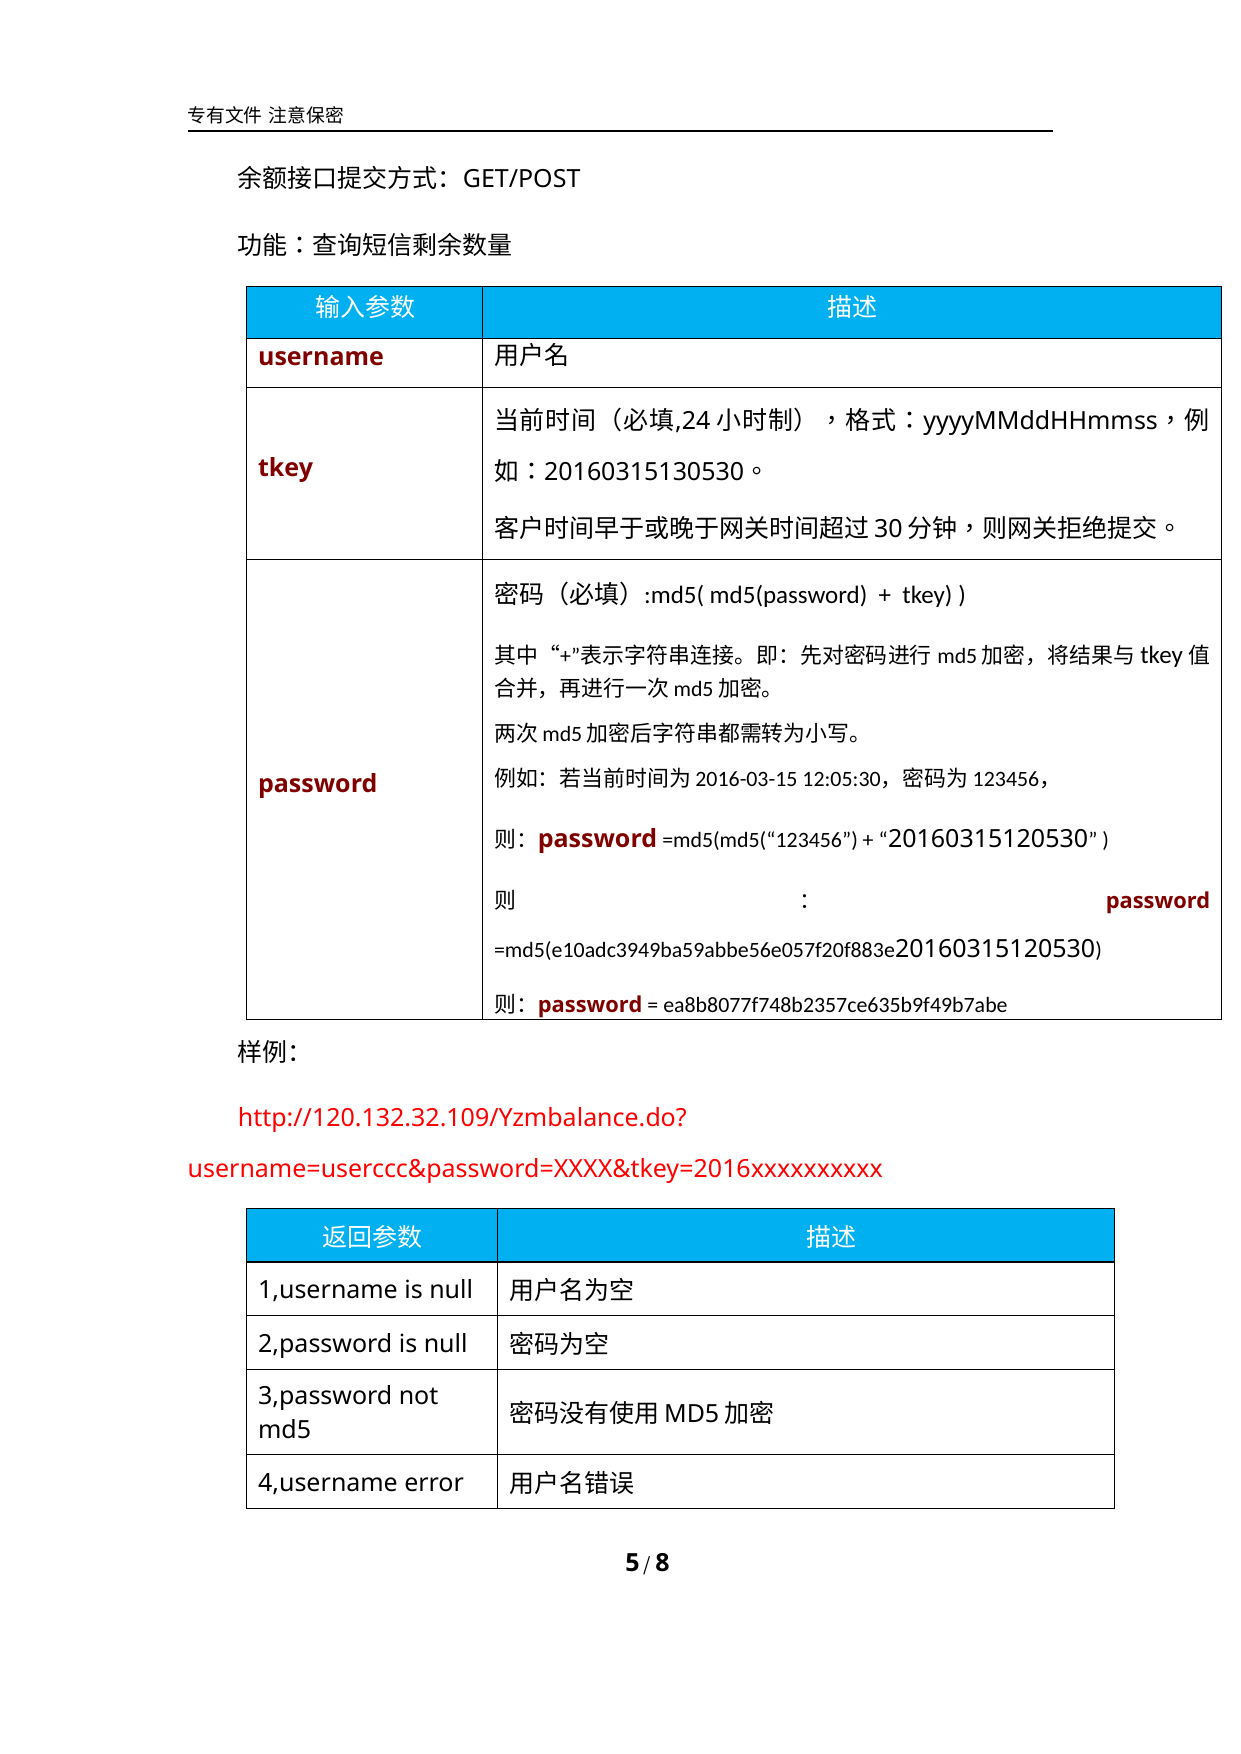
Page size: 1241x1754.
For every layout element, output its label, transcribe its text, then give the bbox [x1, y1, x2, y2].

table_header 描述 [498, 1209, 1114, 1261]
table_cell 密码（必填）:md5( md5(password) + tkey) ) 其中“+”表示字符串连接。即：先对密码进行md5加密，将结果与tkey值合并，再进行一次md5加密。 两次md5加密后字符串都需转为小写。 例如：若当前时间为2016-03-15 12:05:30，密码为123456， 则：password =md5(md5(“123456”) + “20160315120530” ) 则：password =md5(e10adc3949ba59abbe56e057f20f883e20160315120530) 则：password = ea8b8077f748b2357ce635b9f49b7abe [483, 560, 1221, 1019]
table_cell 用户名 [483, 339, 1221, 387]
table_cell 2,password is null [247, 1316, 497, 1368]
table_header 返回参数 [247, 1209, 497, 1261]
table_cell tkey [247, 388, 482, 559]
text http://120.132.32.109/Yzmbalance.do?username=userccc&password=XXXX&tkey=2016xxxxxxxxxx [187, 1099, 1053, 1185]
text 样例： [187, 1033, 1053, 1069]
table_cell 用户名为空 [498, 1263, 1114, 1315]
table_header 描述 [483, 287, 1221, 338]
table_cell 4,username error [247, 1455, 497, 1507]
table_cell 当前时间（必填,24小时制），格式：yyyyMMddHHmmss，例如：20160315130530。 客户时间早于或晚于网关时间超过30分钟，则网关拒绝提交。 [483, 388, 1221, 559]
table_cell 密码没有使用MD5加密 [498, 1370, 1114, 1454]
text 功能：查询短信剩余数量 [187, 225, 1053, 262]
table_cell 1,username is null [247, 1263, 497, 1315]
table_cell 3,password not md5 [247, 1370, 497, 1454]
table_cell username [247, 339, 482, 387]
table_cell 密码为空 [498, 1316, 1114, 1368]
table_cell password [247, 560, 482, 1019]
table_header 输入参数 [247, 287, 482, 338]
text 余额接口提交方式：GET/POST [187, 158, 1053, 195]
table_cell 用户名错误 [498, 1455, 1114, 1507]
